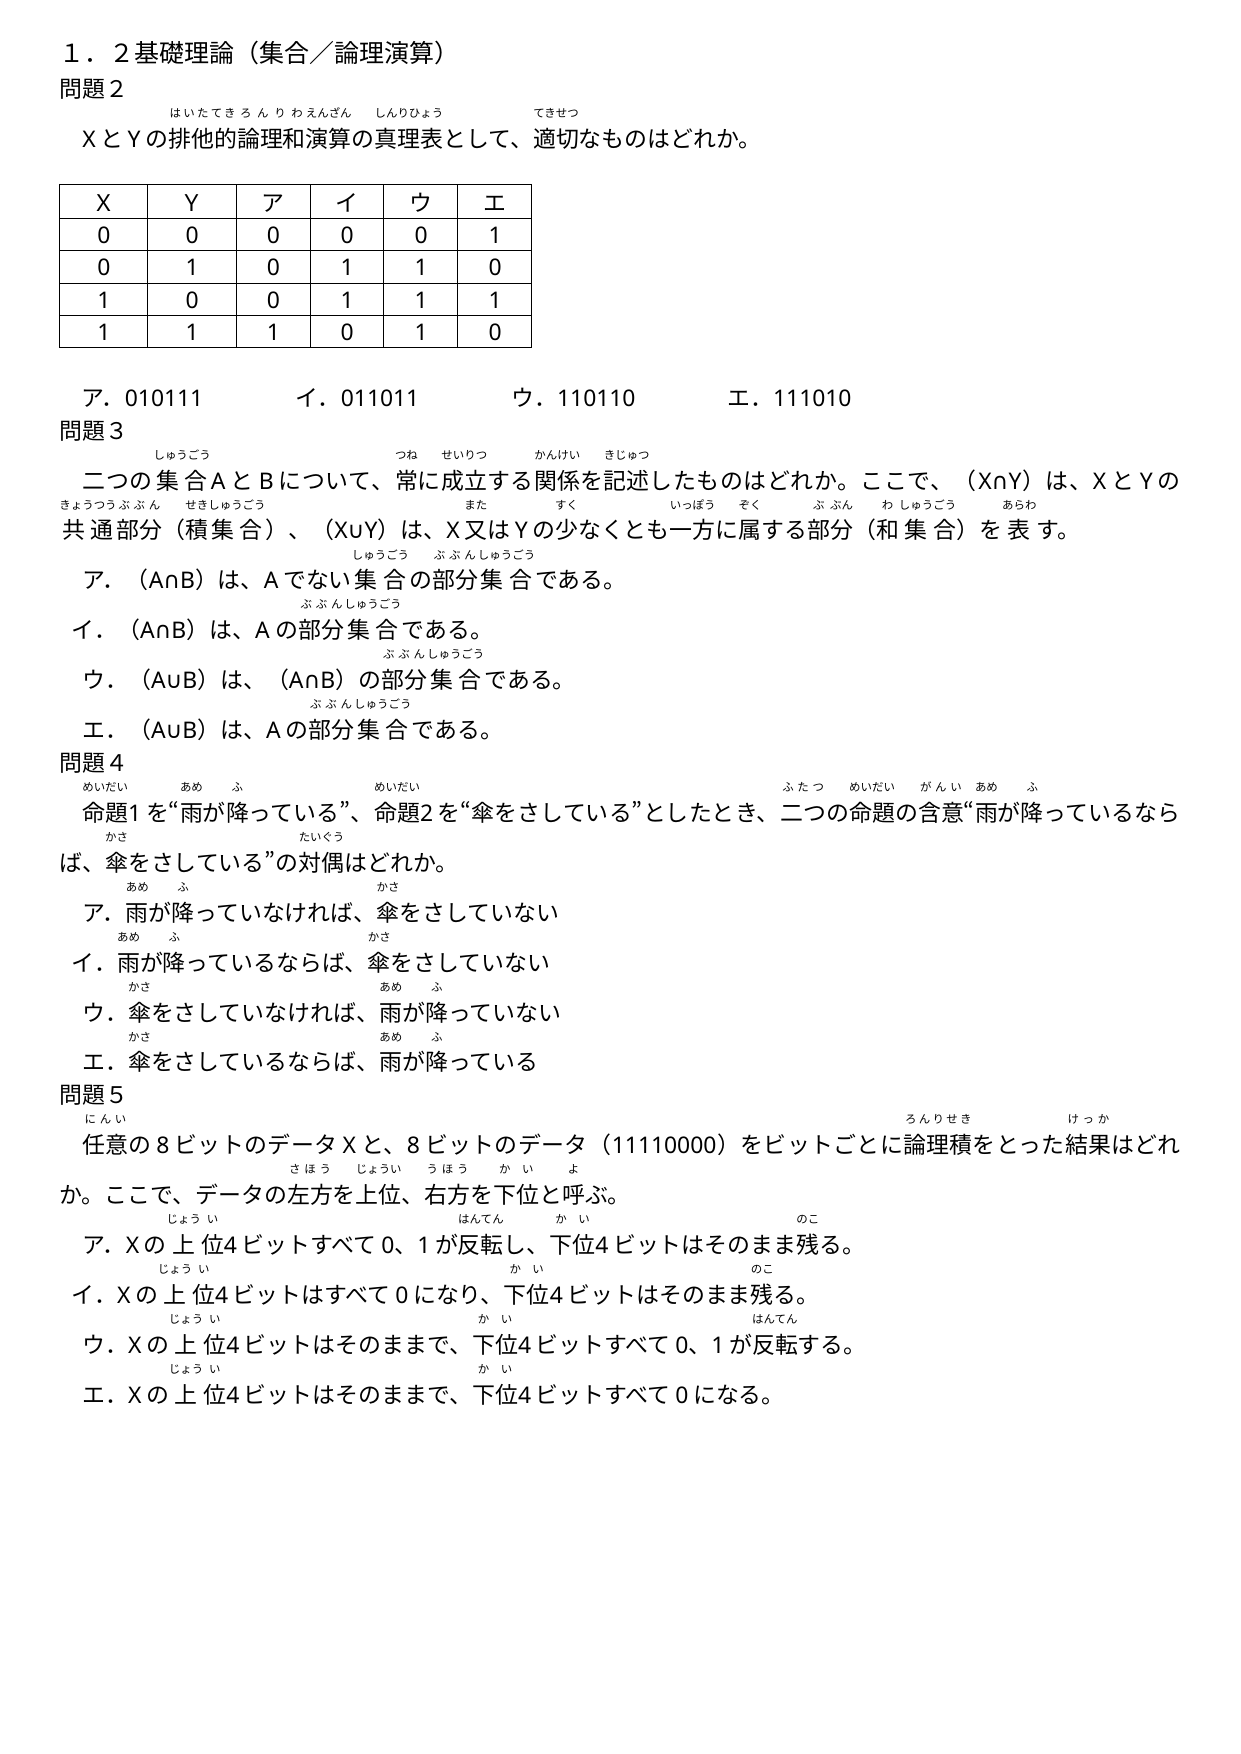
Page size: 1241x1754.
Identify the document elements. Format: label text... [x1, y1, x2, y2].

text エ．Xの4ビットはそのままで、4ビットすべて0になる。 [59, 1360, 1181, 1410]
table_cell 1 [458, 219, 531, 250]
text 二つのAとBについて、にするをしたものはどれか。ここで、（X∩Y）は、XとYの（）、（X∪Y）は、XはYのなくともにする（）をす。 [59, 446, 1181, 546]
table_cell 1 [148, 316, 236, 347]
table_header Ｙ [148, 185, 236, 218]
table_cell 1 [148, 251, 236, 282]
table_cell 0 [237, 251, 310, 282]
text イ．Xの4ビットはすべて0になり、4ビットはそのままる。 [59, 1260, 1181, 1310]
table_cell 0 [148, 284, 236, 315]
text 問題３ [59, 413, 1181, 446]
table_cell 0 [311, 316, 383, 347]
text エ．（A∪B）は、Aのである。 [59, 695, 1181, 745]
table_cell 1 [384, 284, 457, 315]
table_header ウ [384, 185, 457, 218]
table_cell 1 [311, 284, 383, 315]
table_cell 0 [237, 284, 310, 315]
table_header エ [458, 185, 531, 218]
text ウ．（A∪B）は、（A∩B）のである。 [59, 646, 1181, 695]
text エ．をさしているならば、がっている [59, 1028, 1181, 1077]
table_cell 1 [458, 284, 531, 315]
subtitle １．２基礎理論（集合／論理演算） [59, 33, 1181, 71]
table_cell 1 [384, 316, 457, 347]
text ウ．Xの4ビットはそのままで、4ビットすべて0、1がする。 [59, 1310, 1181, 1360]
text 問題２ [59, 71, 1181, 104]
table_cell 0 [60, 251, 147, 282]
table_header イ [311, 185, 383, 218]
text 問題５ [59, 1077, 1181, 1111]
text XとYののとして、なものはどれか。 [59, 104, 1181, 154]
table_cell 0 [148, 219, 236, 250]
table_cell 0 [384, 219, 457, 250]
text ウ．をさしていなければ、がっていない [59, 978, 1181, 1028]
table_cell 1 [311, 251, 383, 282]
text イ．（A∩B）は、A のである。 [59, 596, 1181, 646]
text 問題４ [59, 745, 1181, 778]
text 1を“がっている”、2を“傘をさしている”としたとき、のの“がっているならば、をさしている”のはどれか。 [59, 778, 1181, 878]
table_cell 1 [237, 316, 310, 347]
table_cell 0 [311, 219, 383, 250]
text ア．がっていなければ、をさしていない [59, 878, 1181, 928]
text ア．（A∩B）は、Aでないのである。 [59, 546, 1181, 596]
table_cell 0 [60, 219, 147, 250]
table_cell 0 [458, 316, 531, 347]
table_cell 1 [60, 316, 147, 347]
table_cell 0 [458, 251, 531, 282]
table_cell 1 [384, 251, 457, 282]
text イ．がっているならば、をさしていない [59, 928, 1181, 978]
text ア．010111 イ．011011 ウ．110110 エ．111010 [81, 379, 1181, 413]
text ア．Xの4ビットすべて0、1がし、4ビットはそのままる。 [59, 1210, 1181, 1260]
table_cell 0 [237, 219, 310, 250]
table_header Ｘ [60, 185, 147, 218]
table_cell 1 [60, 284, 147, 315]
table_header ア [237, 185, 310, 218]
text の8ビットのデータXと、8ビットのデータ（11110000）をビットごとにをとったはどれか。ここで、データのを、をとぶ。 [59, 1111, 1181, 1210]
